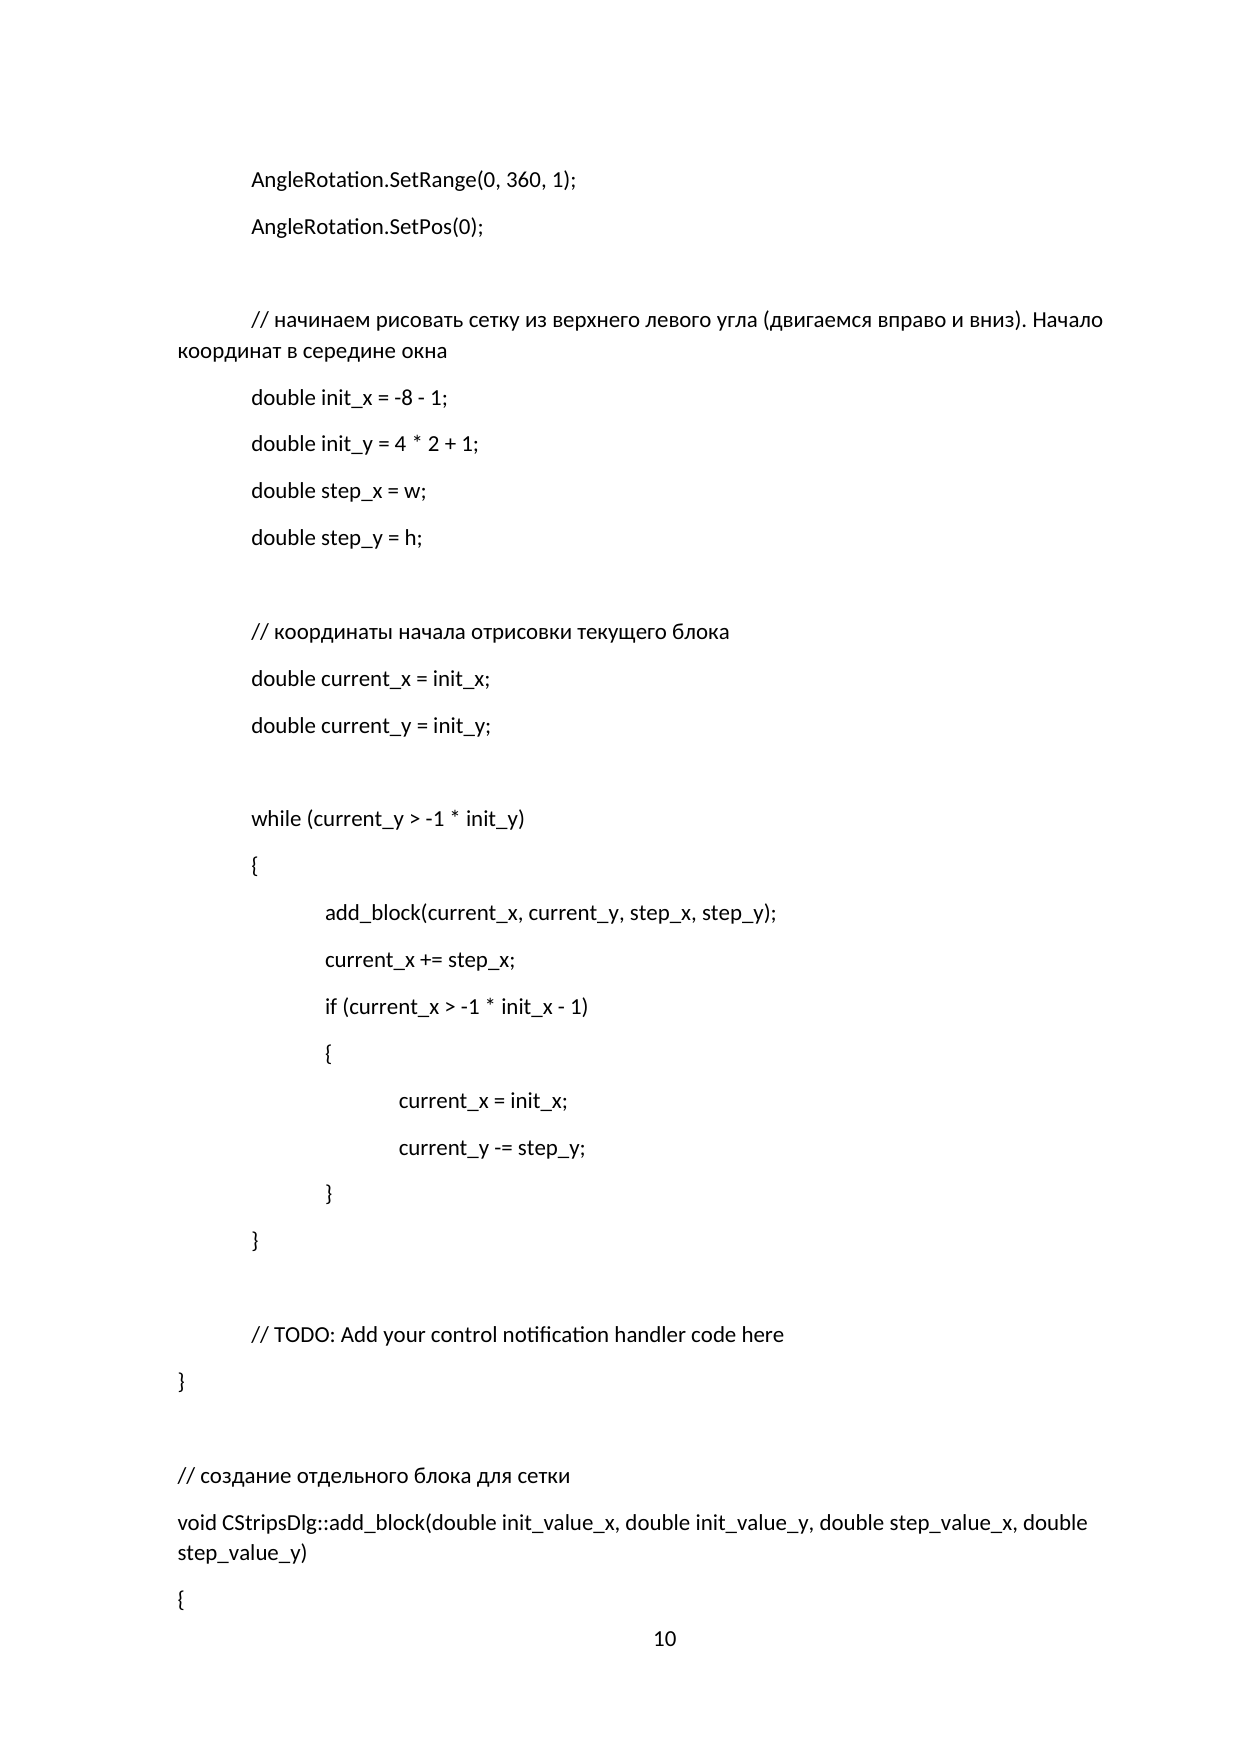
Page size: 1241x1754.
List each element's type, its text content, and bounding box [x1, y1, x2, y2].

text } [177, 1179, 1152, 1208]
text // координаты начала отрисовки текущего блока [177, 617, 1152, 645]
text double step_y = h; [177, 523, 1152, 551]
text { [177, 1039, 1152, 1067]
text { [177, 851, 1152, 879]
text double init_x = -8 - 1; [177, 383, 1152, 411]
text current_x += step_x; [177, 945, 1152, 973]
text // начинаем рисовать сетку из верхнего левого угла (двигаемся вправо и вниз). Начало координат в середине окна [177, 306, 1152, 364]
text current_x = init_x; [177, 1086, 1152, 1114]
text // создание отдельного блока для сетки [177, 1461, 1152, 1489]
text while (current_y > -1 * init_y) [177, 804, 1152, 833]
text add_block(current_x, current_y, step_x, step_y); [177, 898, 1152, 926]
text double init_y = 4 * 2 + 1; [177, 429, 1152, 458]
text double current_y = init_y; [177, 711, 1152, 739]
text current_y -= step_y; [177, 1133, 1152, 1161]
text } [177, 1367, 1152, 1395]
text } [177, 1226, 1152, 1254]
text void CStripsDlg::add_block(double init_value_x, double init_value_y, double step_value_x, double step_value_y) [177, 1508, 1152, 1566]
text { [177, 1585, 1152, 1613]
text AngleRotation.SetRange(0, 360, 1); [177, 165, 1152, 193]
text double current_x = init_x; [177, 664, 1152, 692]
text double step_x = w; [177, 476, 1152, 504]
text if (current_x > -1 * init_x - 1) [177, 992, 1152, 1020]
text // TODO: Add your control notification handler code here [177, 1320, 1152, 1348]
text AngleRotation.SetPos(0); [177, 212, 1152, 240]
